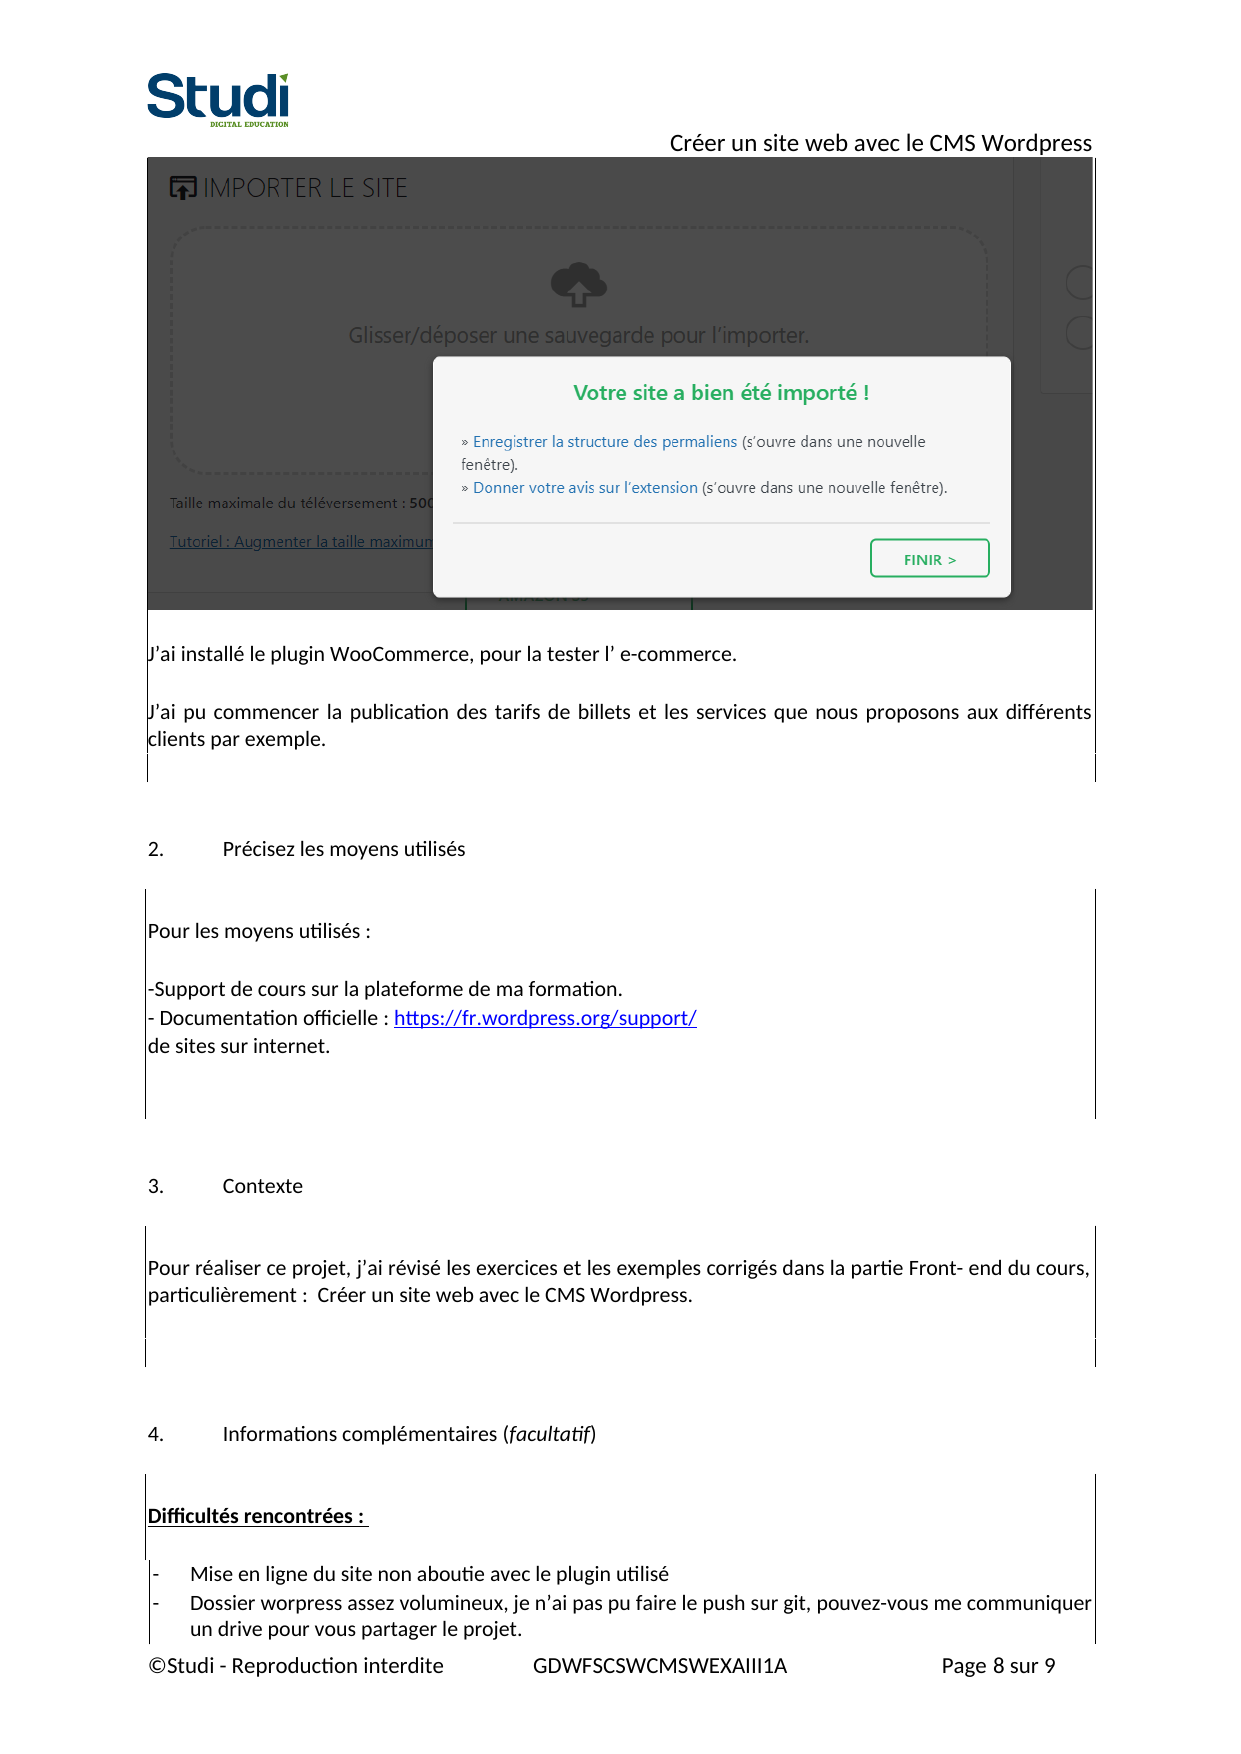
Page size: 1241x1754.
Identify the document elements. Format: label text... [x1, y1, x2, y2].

list Contexte [148, 1172, 1093, 1199]
text Pour les moyens utilisés : [146, 918, 1095, 946]
text -Support de cours sur la plateforme de ma formation. [146, 975, 1095, 1004]
list Informations complémentaires (facultatif) [148, 1421, 1093, 1447]
text Difficultés rencontrées : [146, 1503, 1095, 1531]
picture [147, 157, 1093, 610]
text - Documentation officielle : https://fr.wordpress.org/support/ [146, 1004, 1095, 1033]
text Pour réaliser ce projet, j’ai révisé les exercices et les exemples corrigés dans la partie Front- end du cours, particulièrement : Créer un site web avec le CMS Wordpress. [146, 1254, 1095, 1310]
list Précisez les moyens utilisés [148, 836, 1093, 862]
list Dossier worpress assez volumineux, je n’ai pas pu faire le push sur git, pouvez-vous me communiquer un drive pour vous partager le projet. [150, 1589, 1095, 1644]
picture [147, 73, 289, 127]
text de sites sur internet. [146, 1033, 1095, 1061]
list Mise en ligne du site non aboutie avec le plugin utilisé [150, 1560, 1095, 1589]
text J’ai installé le plugin WooCommerce, pour la tester l’ e-commerce. [148, 641, 1095, 669]
text J’ai pu commencer la publication des tarifs de billets et les services que nous proposons aux différents clients par exemple. [148, 698, 1095, 753]
